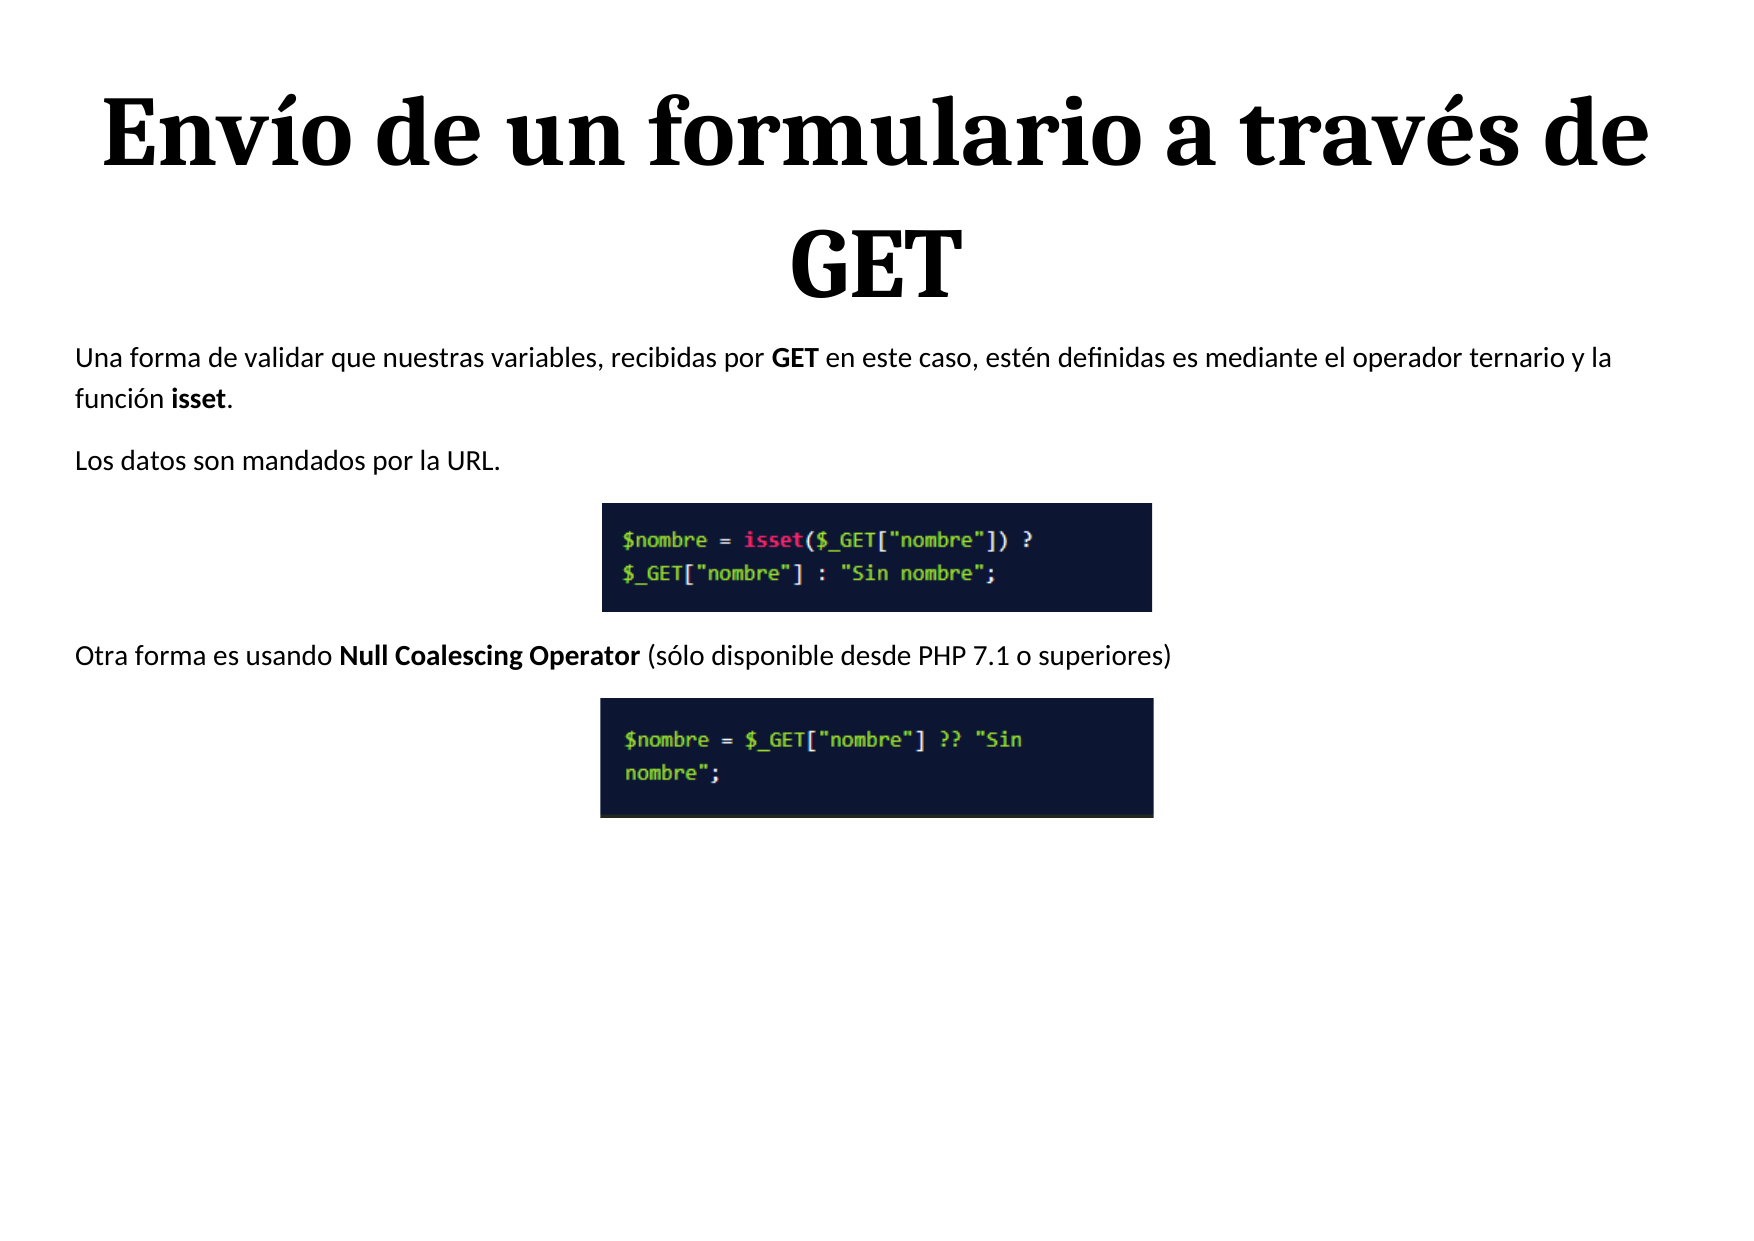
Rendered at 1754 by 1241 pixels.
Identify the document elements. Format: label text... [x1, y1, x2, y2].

picture [602, 503, 1153, 612]
text Una forma de validar que nuestras variables, recibidas por GET en este caso, estén definidas es mediante el operador ternario y la función isset. [75, 339, 1679, 416]
subtitle Envío de un formulario a través de GET [75, 75, 1679, 322]
text Otra forma es usando Null Coalescing Operator (sólo disponible desde PHP 7.1 o superiores) [75, 637, 1679, 672]
picture [600, 698, 1154, 818]
text Los datos son mandados por la URL. [75, 442, 1679, 478]
